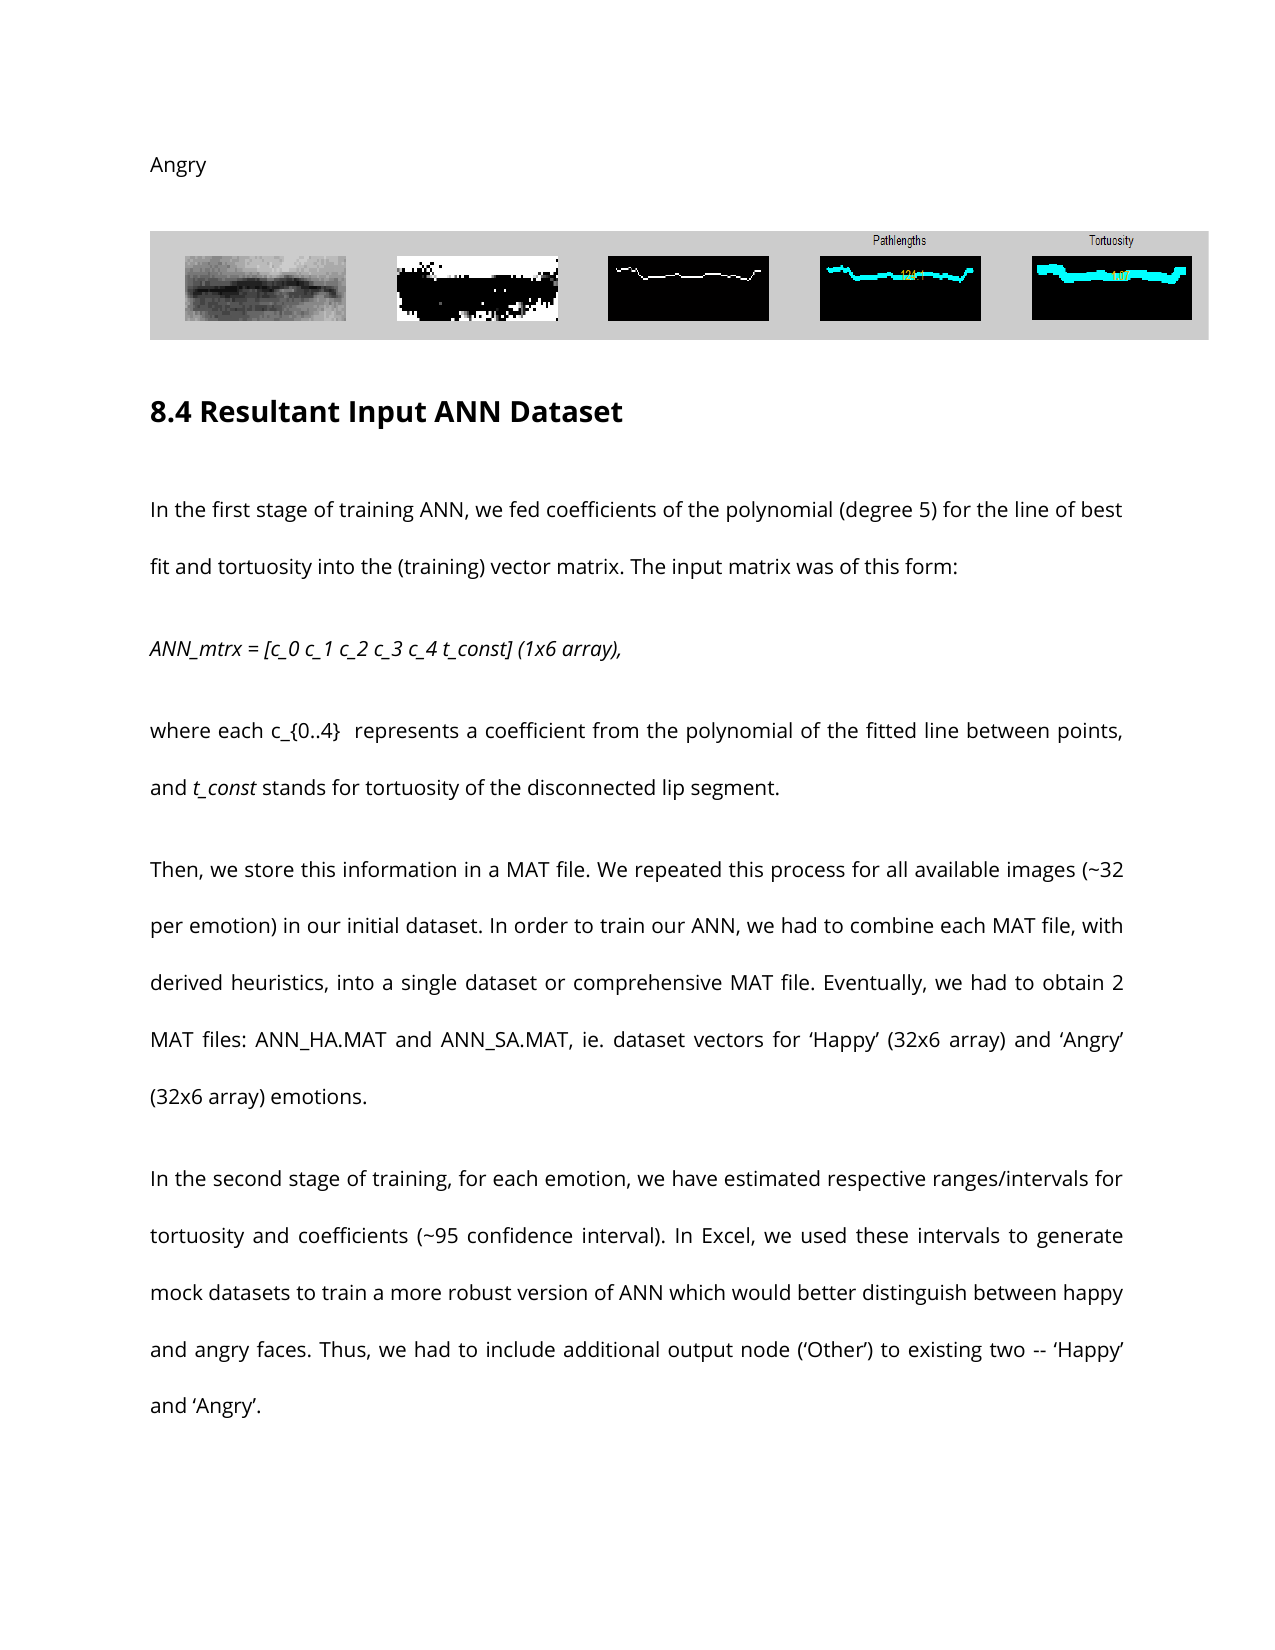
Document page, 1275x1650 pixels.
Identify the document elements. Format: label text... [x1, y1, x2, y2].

text 8.4 Resultant Input ANN Dataset [150, 391, 1125, 431]
picture [150, 231, 1209, 340]
text In the second stage of training, for each emotion, we have estimated respective ranges/intervals for tortuosity and coefficients (~95 confidence interval). In Excel, we used these intervals to generate mock datasets to train a more robust version of ANN which would better distinguish between happy and angry faces. Thus, we had to include additional output node (‘Other’) to existing two -- ‘Happy’ and ‘Angry’. [150, 1164, 1125, 1420]
text Angry [150, 150, 1125, 178]
text Then, we store this information in a MAT file. We repeated this process for all available images (~32 per emotion) in our initial dataset. In order to train our ANN, we had to combine each MAT file, with derived heuristics, into a single dataset or comprehensive MAT file. Eventually, we had to obtain 2 MAT files: ANN_HA.MAT and ANN_SA.MAT, ie. dataset vectors for ‘Happy’ (32x6 array) and ‘Angry’ (32x6 array) emotions. [150, 855, 1125, 1111]
text where each c_{0..4} represents a coefficient from the polynomial of the fitted line between points, and t_const stands for tortuosity of the disconnected lip segment. [150, 716, 1125, 801]
text In the first stage of training ANN, we fed coefficients of the polynomial (degree 5) for the line of best fit and tortuosity into the (training) vector matrix. The input matrix was of this form: [150, 495, 1125, 581]
text ANN_mtrx = [c_0 c_1 c_2 c_3 c_4 t_const] (1x6 array), [150, 634, 1125, 663]
